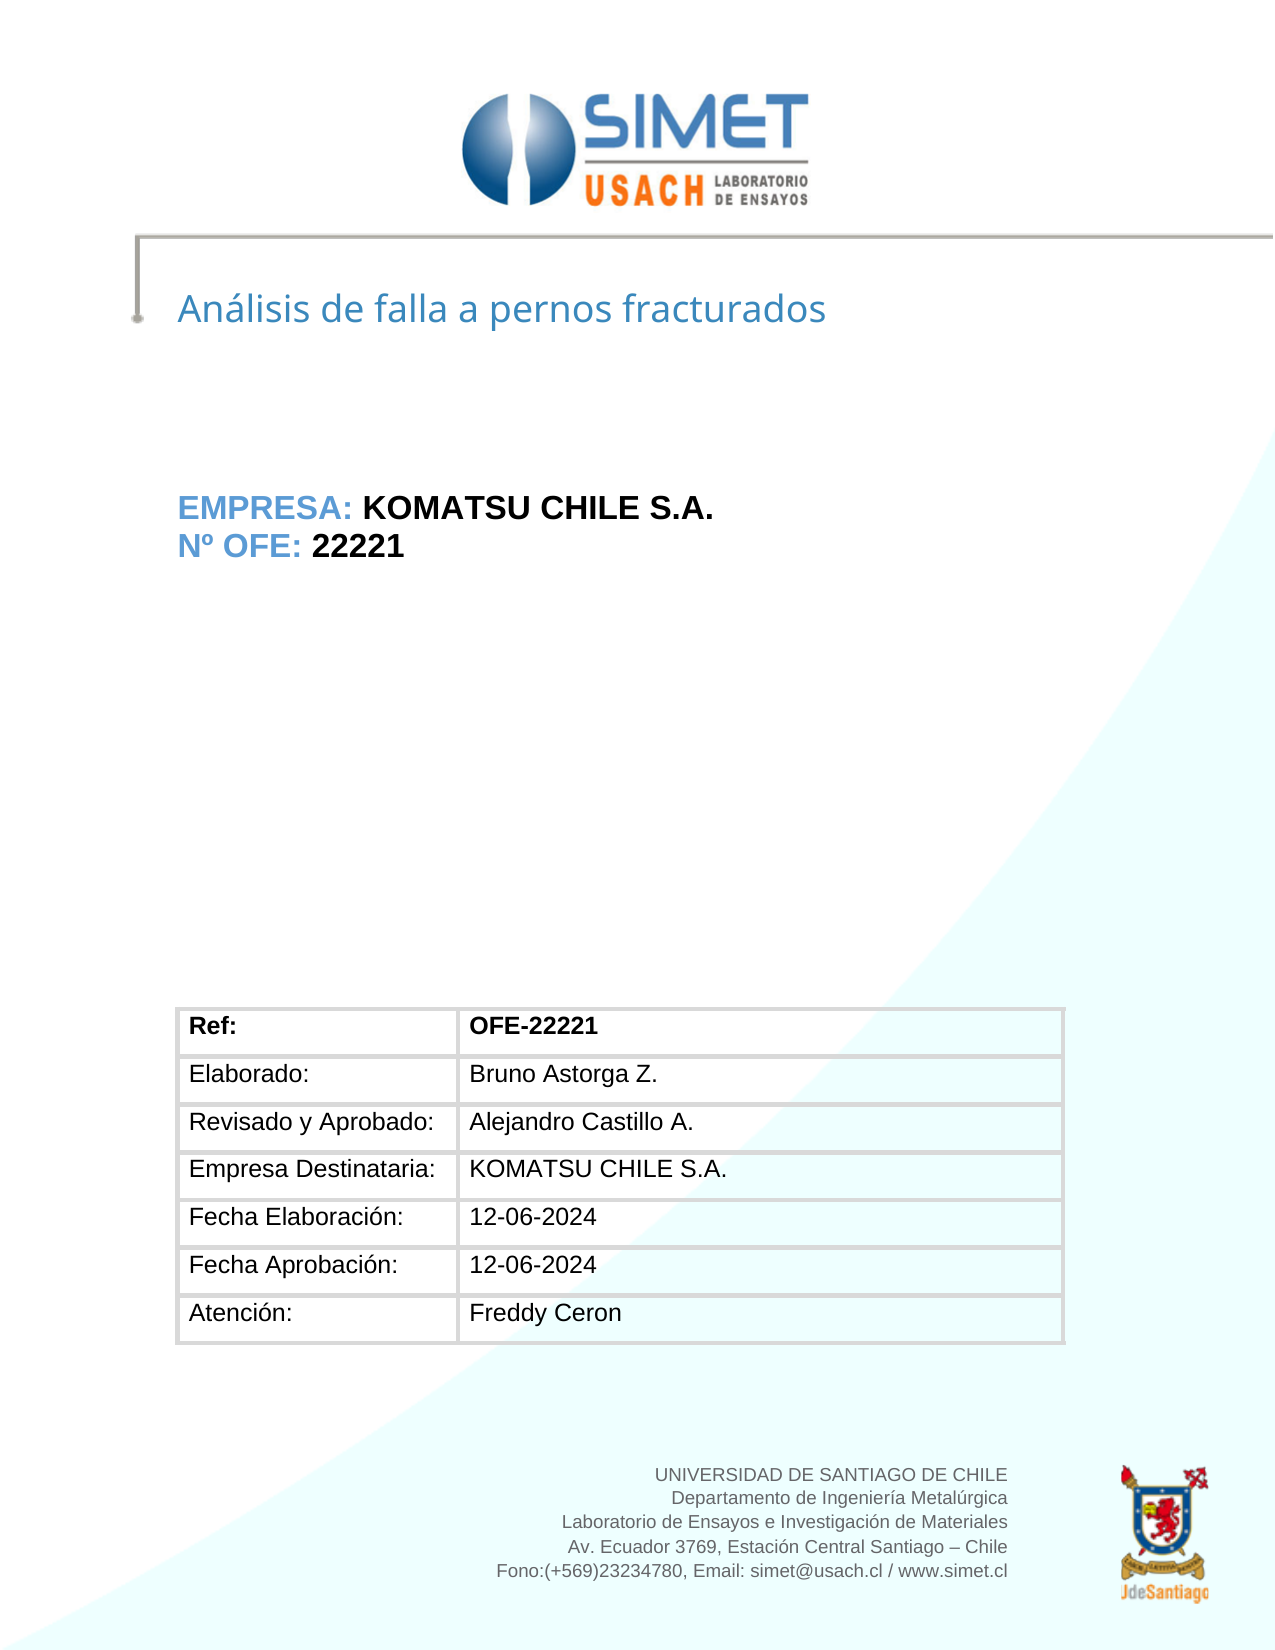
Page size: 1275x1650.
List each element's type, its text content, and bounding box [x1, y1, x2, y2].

table_cell Fecha Elaboración: [180, 1202, 456, 1245]
picture [1118, 1464, 1207, 1603]
table_header OFE-22221 [460, 1011, 1061, 1054]
table_cell Fecha Aprobación: [180, 1250, 456, 1293]
picture [447, 73, 828, 225]
table_cell KOMATSU CHILE S.A. [460, 1155, 1061, 1197]
text EMPRESA: KOMATSU CHILE S.A. [177, 488, 1063, 526]
table_cell 12-06-2024 [460, 1250, 1061, 1293]
table_cell Revisado y Aprobado: [180, 1107, 456, 1150]
table_header Ref: [180, 1011, 456, 1054]
table_cell Freddy Ceron [460, 1298, 1061, 1341]
table_cell Alejandro Castillo A. [460, 1107, 1061, 1150]
table_cell Empresa Destinataria: [180, 1155, 456, 1197]
table_cell 12-06-2024 [460, 1202, 1061, 1245]
picture [127, 226, 1273, 329]
table_cell Bruno Astorga Z. [460, 1059, 1061, 1102]
table_cell Elaborado: [180, 1059, 456, 1102]
text Análisis de falla a pernos fracturados [177, 282, 1063, 333]
table_cell Atención: [180, 1298, 456, 1341]
text Nº OFE: 22221 [177, 526, 1063, 565]
